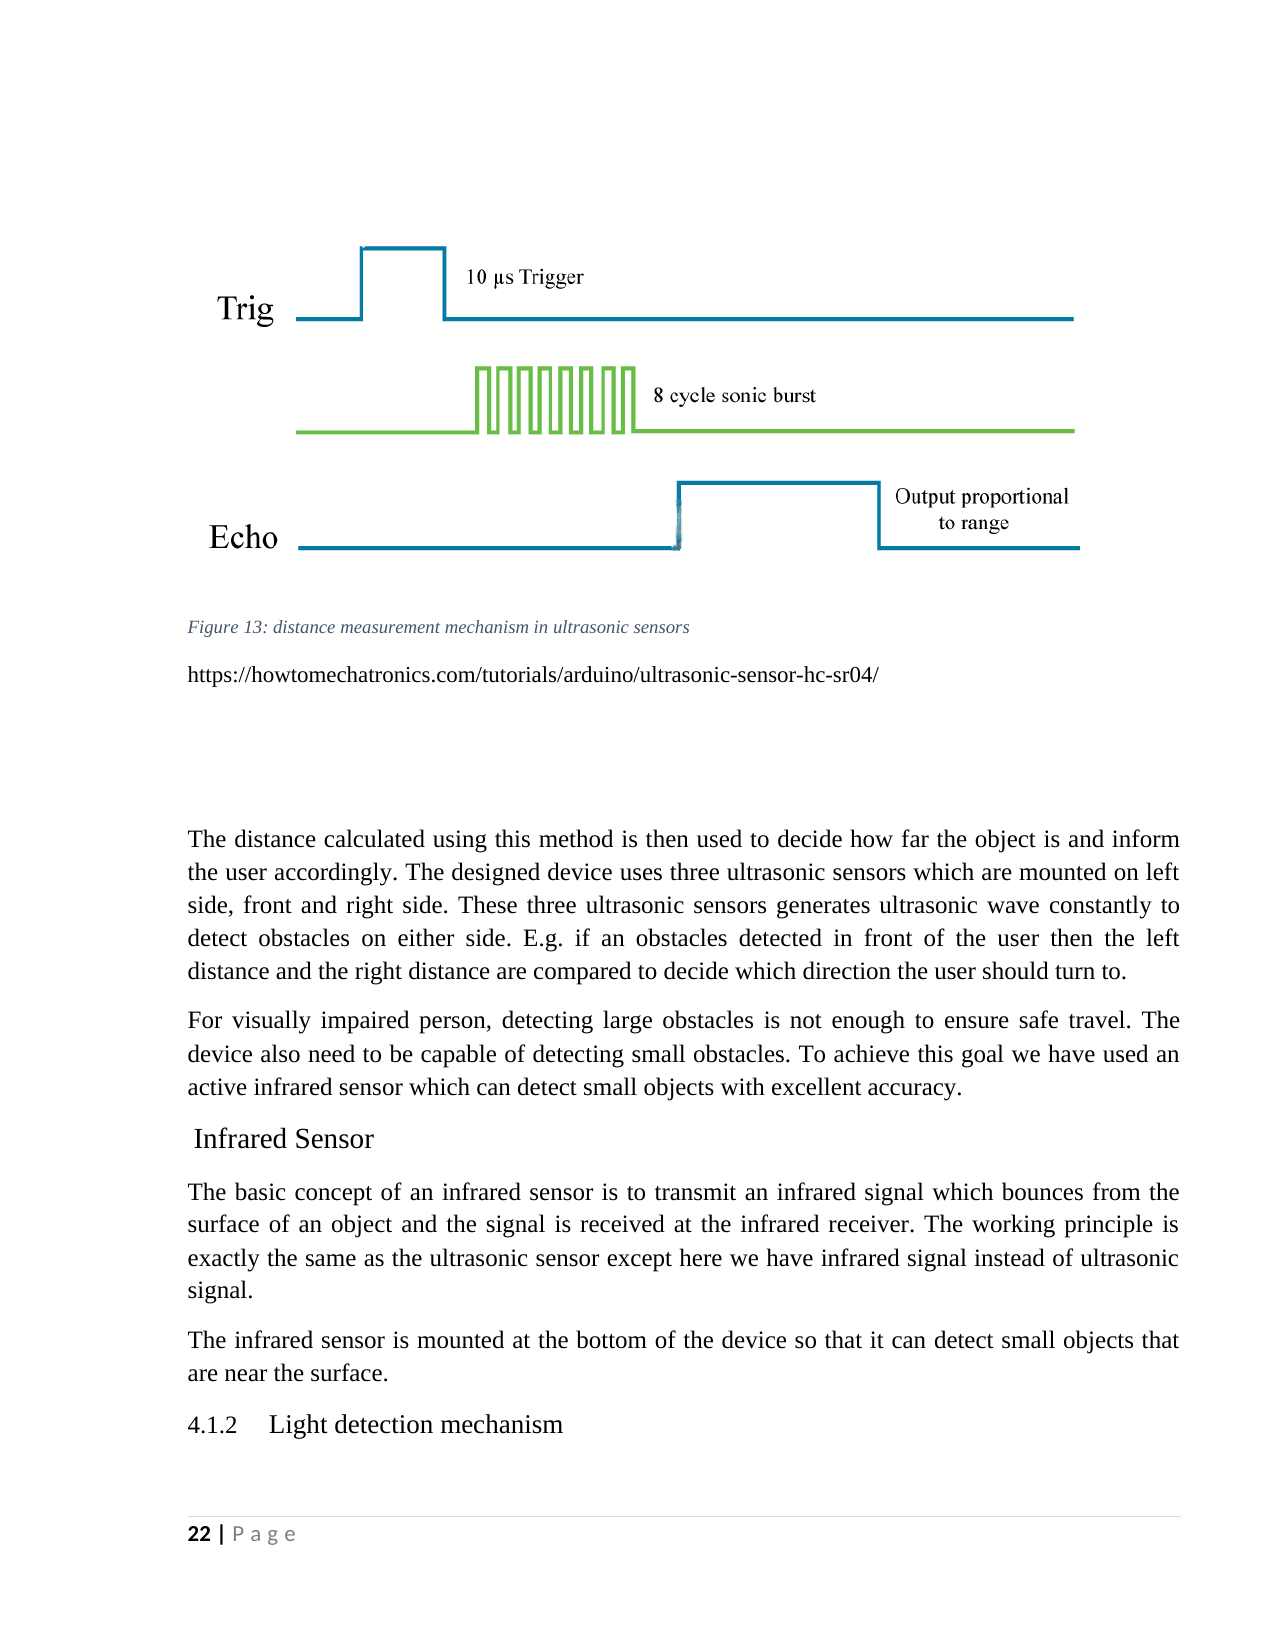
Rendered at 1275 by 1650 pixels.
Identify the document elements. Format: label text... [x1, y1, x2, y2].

text The infrared sensor is mounted at the bottom of the device so that it can detect small objects that are near the surface. [187, 1325, 1181, 1387]
text The distance calculated using this method is then used to decide how far the object is and inform the user accordingly. The designed device uses three ultrasonic sensors which are mounted on left side, front and right side. These three ultrasonic sensors generates ultrasonic wave constantly to detect obstacles on either side. E.g. if an obstacles detected in front of the user then the left distance and the right distance are compared to decide which direction the user should turn to. [187, 824, 1181, 985]
text The basic concept of an infrared sensor is to transmit an infrared signal which bounces from the surface of an object and the signal is received at the infrared receiver. The working principle is exactly the same as the ultrasonic sensor except here we have infrared signal instead of ultrasonic signal. [187, 1177, 1181, 1304]
picture [187, 150, 1088, 595]
text For visually impaired person, detecting large obstacles is not enough to ensure safe travel. The device also need to be capable of detecting small obstacles. To achieve this goal we have used an active infrared sensor which can detect small objects with excellent accuracy. [187, 1006, 1181, 1100]
subtitle Light detection mechanism [187, 1408, 1181, 1439]
text https://howtomechatronics.com/tutorials/arduino/ultrasonic-sensor-hc-sr04/ [187, 661, 1181, 688]
text Infrared Sensor [187, 1121, 1181, 1155]
text Figure 13: distance measurement mechanism in ultrasonic sensors [187, 616, 1181, 637]
